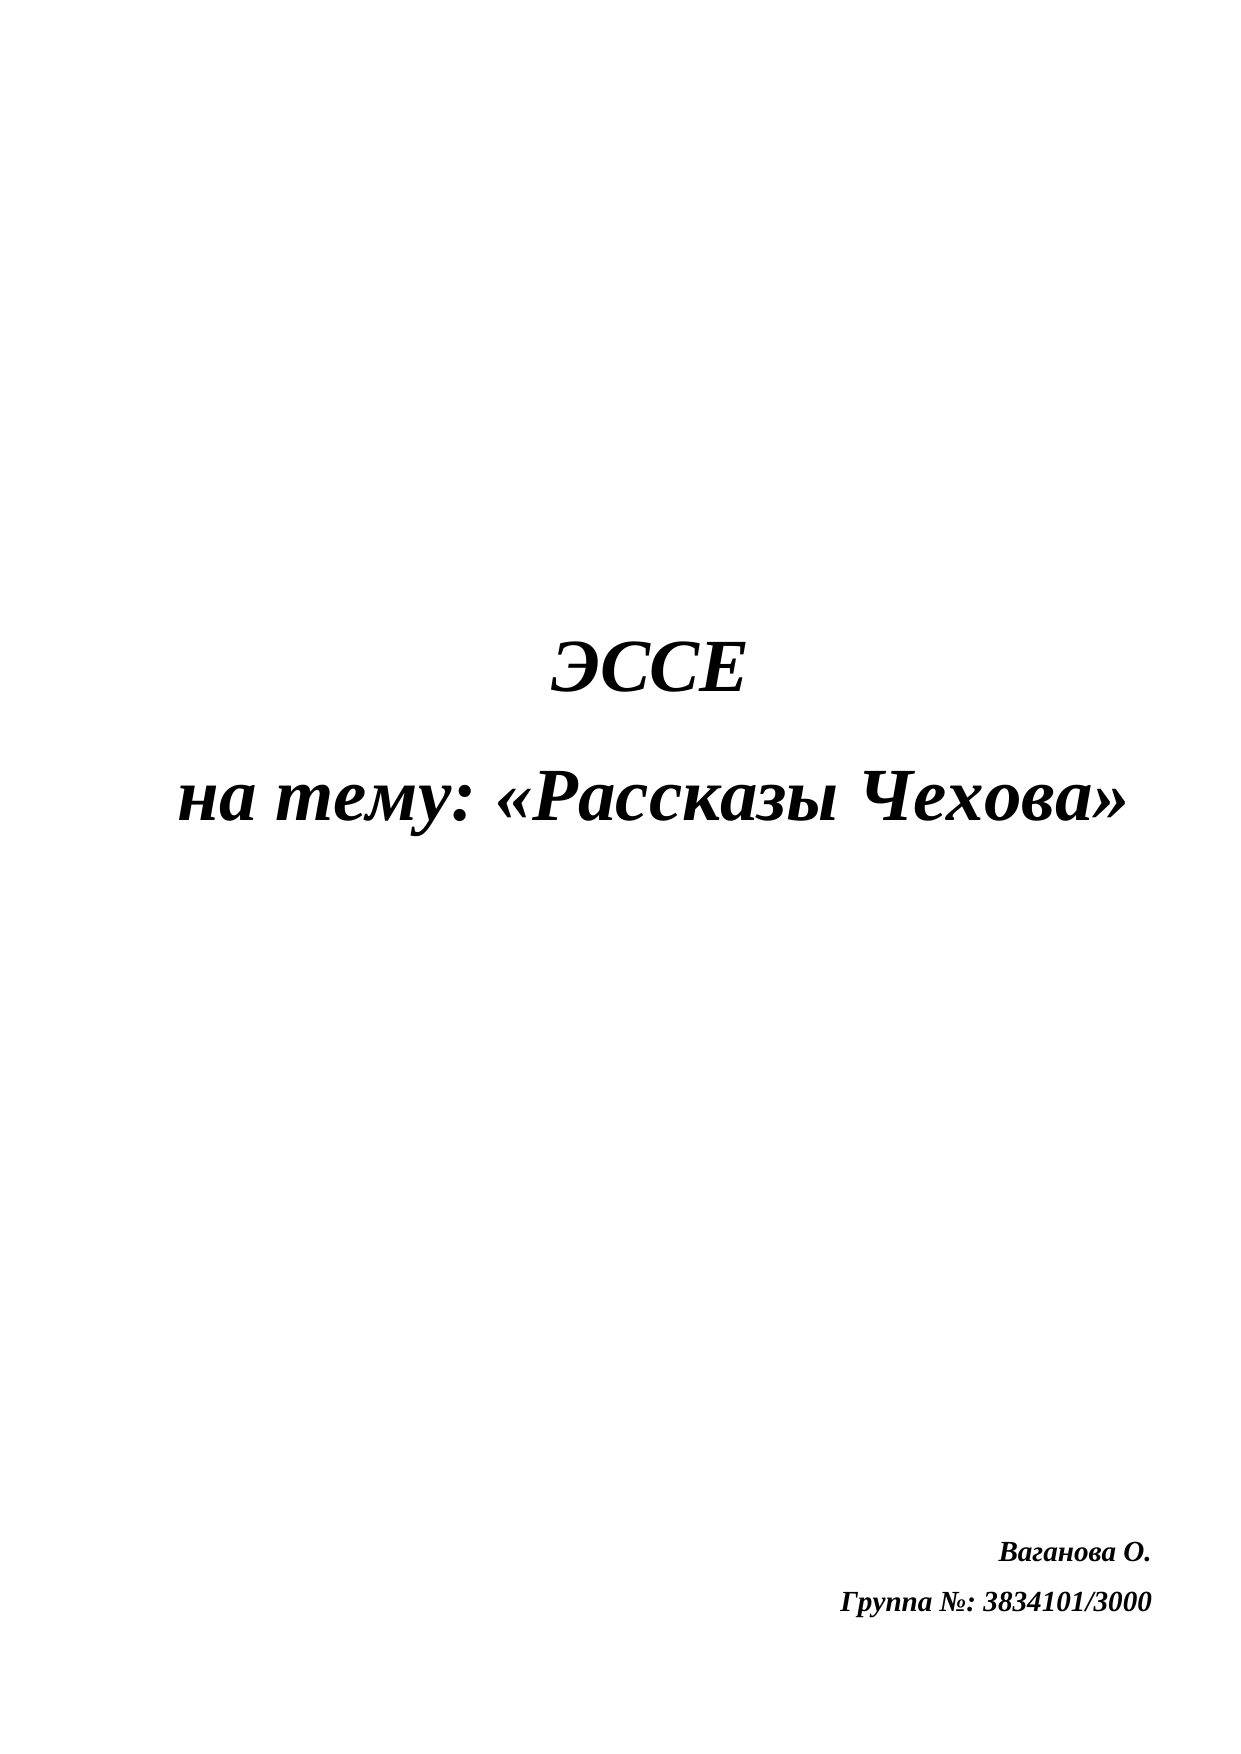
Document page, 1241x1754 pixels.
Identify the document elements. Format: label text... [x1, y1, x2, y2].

text Группа №: 3834101/3000 [177, 1584, 1152, 1618]
text Ваганова О. [177, 1534, 1152, 1568]
text на тему: «Рассказы Чехова» [177, 751, 1152, 837]
text ЭССЕ [177, 621, 1152, 707]
